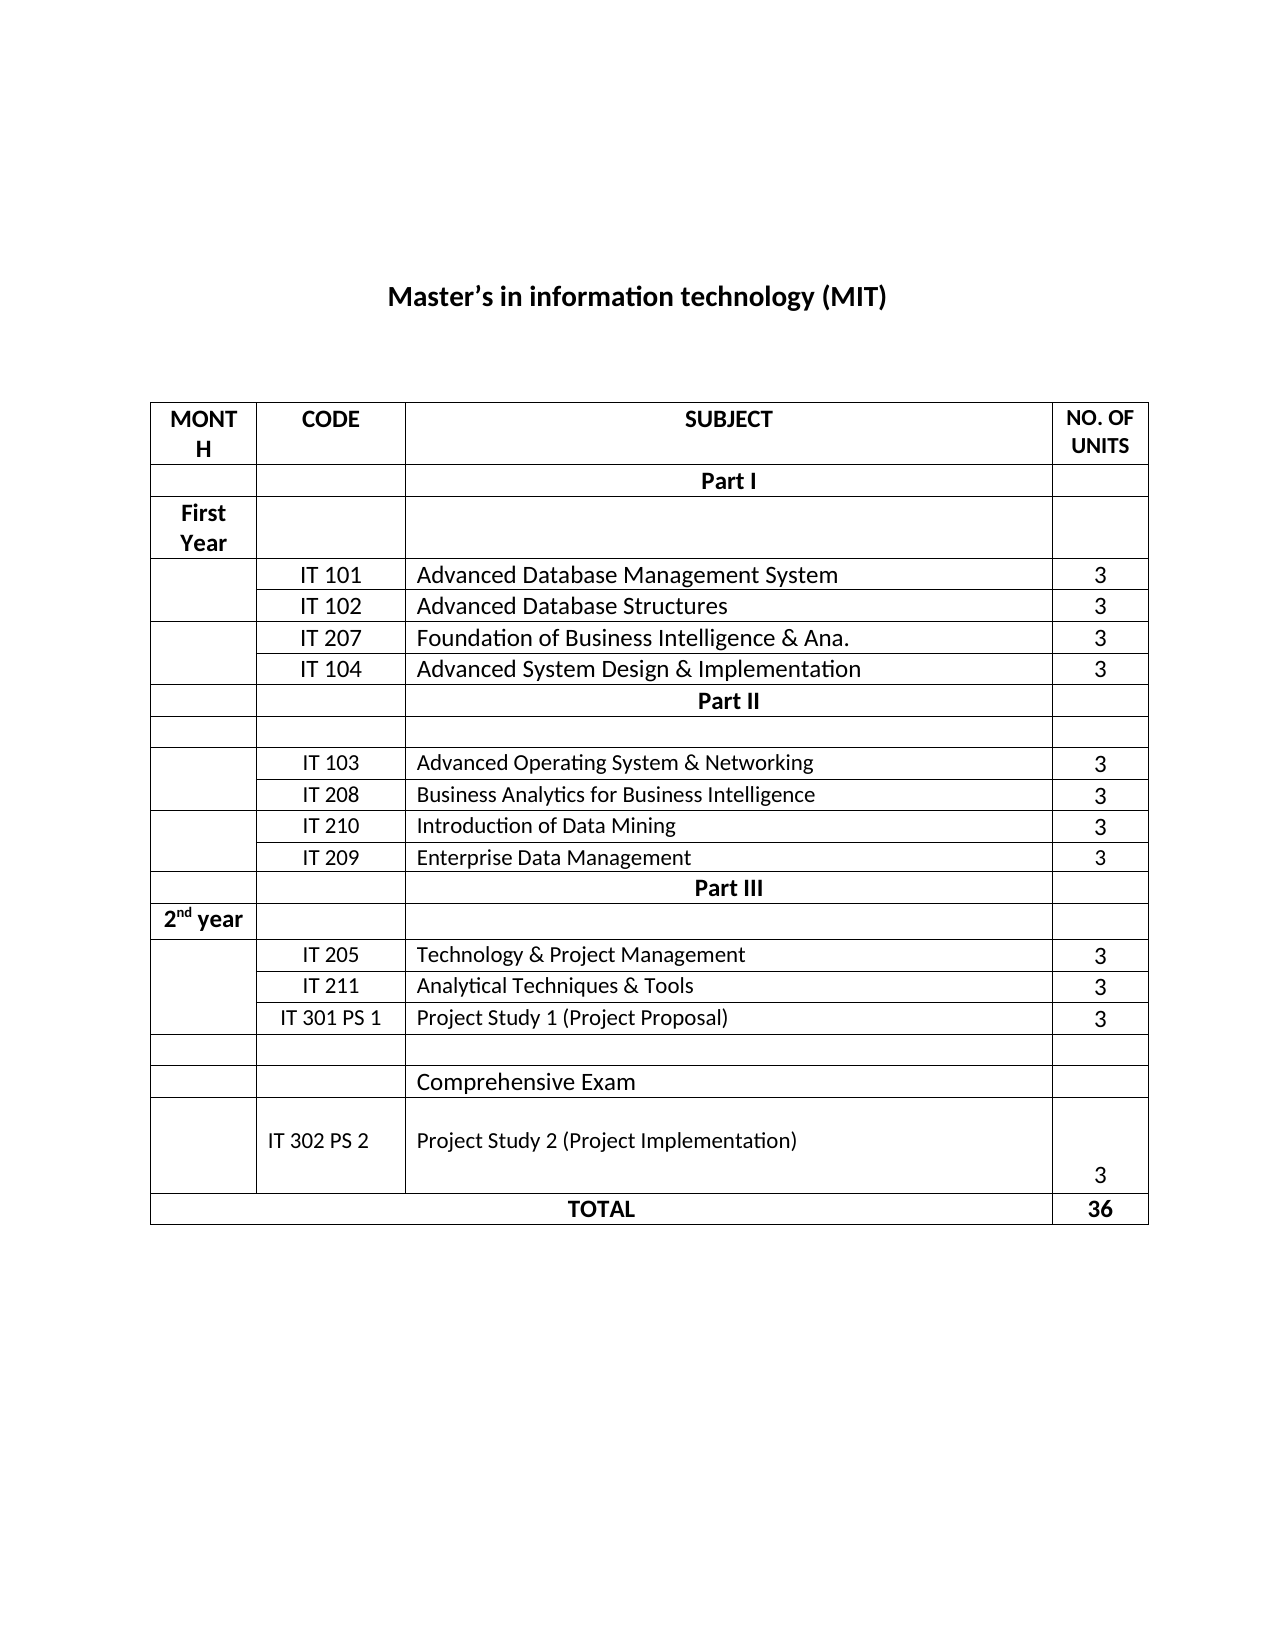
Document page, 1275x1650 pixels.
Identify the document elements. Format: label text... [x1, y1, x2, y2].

table_cell [1053, 717, 1148, 747]
table_cell 3 [1053, 1098, 1148, 1192]
table_cell First Year [151, 497, 256, 558]
table_cell [1053, 1035, 1148, 1065]
table_cell IT 205 [257, 940, 405, 971]
table_header NO. OF UNITS [1053, 403, 1148, 464]
table_cell Business Analytics for Business Intelligence [406, 780, 1052, 810]
table_cell [257, 497, 405, 558]
table_cell IT 301 PS 1 [257, 1003, 405, 1034]
table_cell 3 [1053, 654, 1148, 684]
table_cell 3 [1053, 972, 1148, 1002]
table_cell [1053, 872, 1148, 902]
table_cell 3 [1053, 622, 1148, 652]
table_cell [406, 1035, 1052, 1065]
table_cell Advanced Database Structures [406, 590, 1052, 621]
table_cell TOTAL [151, 1194, 1052, 1224]
table_cell [1053, 497, 1148, 558]
table_cell 3 [1053, 843, 1148, 871]
table_cell IT 211 [257, 972, 405, 1002]
table_cell Advanced System Design & Implementation [406, 654, 1052, 684]
table_cell [1053, 904, 1148, 939]
table_cell IT 207 [257, 622, 405, 652]
table_cell [1053, 465, 1148, 496]
table_cell 3 [1053, 940, 1148, 971]
table_cell [151, 1098, 256, 1192]
table_cell Advanced Database Management System [406, 559, 1052, 589]
table_cell [406, 497, 1052, 558]
text Master’s in information technology (MIT) [150, 278, 1125, 314]
table_cell [151, 748, 256, 810]
table_cell IT 103 [257, 748, 405, 779]
table_cell Technology & Project Management [406, 940, 1052, 971]
table_cell IT 208 [257, 780, 405, 810]
table_cell [151, 1035, 256, 1065]
table_cell [1053, 1066, 1148, 1097]
table_cell [151, 622, 256, 684]
table_cell [257, 872, 405, 902]
table_cell 36 [1053, 1194, 1148, 1224]
table_cell [151, 685, 256, 716]
table_cell 3 [1053, 780, 1148, 810]
table_cell [257, 1035, 405, 1065]
table_cell IT 302 PS 2 [257, 1098, 405, 1192]
table_cell [257, 465, 405, 496]
table_cell [151, 717, 256, 747]
table_cell [406, 904, 1052, 939]
table_cell Part II [406, 685, 1052, 716]
table_cell [151, 1066, 256, 1097]
table_cell [151, 559, 256, 621]
table_cell 2nd year [151, 904, 256, 939]
table_cell [257, 685, 405, 716]
table_cell Foundation of Business Intelligence & Ana. [406, 622, 1052, 652]
table_cell Part I [406, 465, 1052, 496]
table_cell [257, 904, 405, 939]
table_cell 3 [1053, 1003, 1148, 1034]
table_header MONTH [151, 403, 256, 464]
table_cell [406, 717, 1052, 747]
table_cell IT 101 [257, 559, 405, 589]
table_header CODE [257, 403, 405, 464]
table_cell IT 209 [257, 843, 405, 871]
table_cell Introduction of Data Mining [406, 811, 1052, 842]
table_cell 3 [1053, 590, 1148, 621]
table_cell Comprehensive Exam [406, 1066, 1052, 1097]
table_cell Enterprise Data Management [406, 843, 1052, 871]
table_cell Project Study 2 (Project Implementation) [406, 1098, 1052, 1192]
table_cell Advanced Operating System & Networking [406, 748, 1052, 779]
table_cell IT 102 [257, 590, 405, 621]
table_cell [151, 811, 256, 871]
table_cell 3 [1053, 748, 1148, 779]
table_cell [1053, 685, 1148, 716]
table_cell 3 [1053, 811, 1148, 842]
table_header SUBJECT [406, 403, 1052, 464]
table_cell 3 [1053, 559, 1148, 589]
table_cell [151, 940, 256, 1034]
table_cell [151, 465, 256, 496]
table_cell Analytical Techniques & Tools [406, 972, 1052, 1002]
table_cell [257, 717, 405, 747]
table_cell [257, 1066, 405, 1097]
table_cell Project Study 1 (Project Proposal) [406, 1003, 1052, 1034]
table_cell [151, 872, 256, 902]
table_cell IT 210 [257, 811, 405, 842]
table_cell IT 104 [257, 654, 405, 684]
table_cell Part III [406, 872, 1052, 902]
